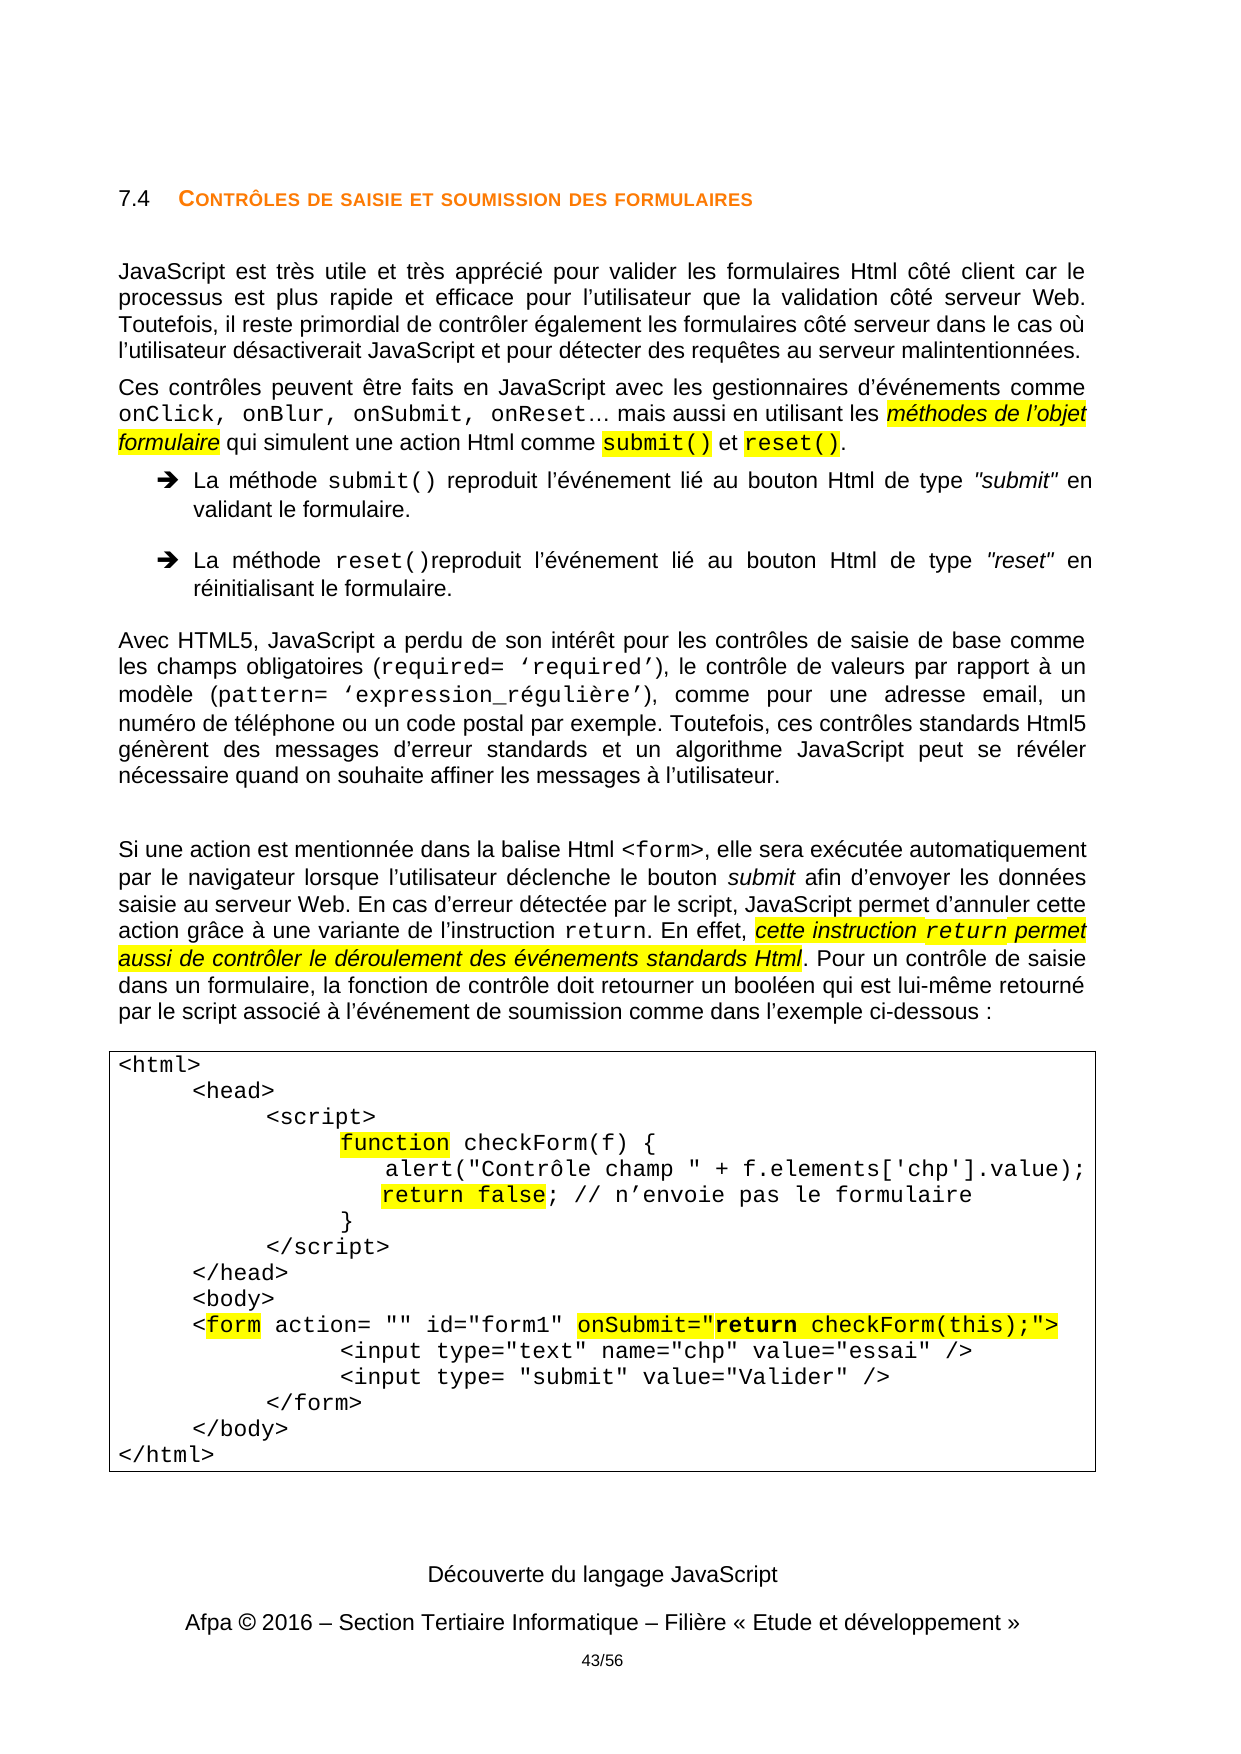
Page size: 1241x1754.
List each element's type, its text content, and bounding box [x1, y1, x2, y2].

text <head> [110, 1077, 1095, 1103]
text <input type="text" name="chp" value="essai" /> [110, 1336, 1095, 1362]
text </body> [110, 1414, 1095, 1440]
text function checkForm(f) { [110, 1128, 1095, 1154]
text <script> [110, 1103, 1095, 1128]
text Si une action est mentionnée dans la balise Html <form>, elle sera exécutée automatiquement par le navigateur lorsque l’utilisateur déclenche le bouton submit afin d’envoyer les données saisie au serveur Web. En cas d’erreur détectée par le script, JavaScript permet d’annuler cette action grâce à une variante de l’instruction return. En effet, cette instruction return permet aussi de contrôler le déroulement des événements standards Html. Pour un contrôle de saisie dans un formulaire, la fonction de contrôle doit retourner un booléen qui est lui-même retourné par le script associé à l’événement de soumission comme dans l’exemple ci-dessous : [118, 836, 1087, 1024]
text </html> [110, 1440, 1095, 1471]
text return false; // n’envoie pas le formulaire [110, 1180, 1095, 1206]
text <form action= "" id="form1" onSubmit="return checkForm(this);"> [110, 1310, 1095, 1336]
text <input type= "submit" value="Valider" /> [110, 1362, 1095, 1388]
text JavaScript est très utile et très apprécié pour valider les formulaires Html côté client car le processus est plus rapide et efficace pour l’utilisateur que la validation côté serveur Web. Toutefois, il reste primordial de contrôler également les formulaires côté serveur dans le cas où l’utilisateur désactiverait JavaScript et pour détecter des requêtes au serveur malintentionnées. [118, 258, 1087, 363]
text </script> [110, 1232, 1095, 1258]
subtitle Contrôles de saisie et soumission des formulaires [118, 184, 1092, 211]
list La méthode submit() reproduit l’événement lié au bouton Html de type "submit" en validant le formulaire. [156, 467, 1092, 522]
text alert("Contrôle champ " + f.elements['chp'].value); [110, 1154, 1095, 1180]
text <body> [110, 1284, 1095, 1310]
text </head> [110, 1258, 1095, 1284]
text Ces contrôles peuvent être faits en JavaScript avec les gestionnaires d’événements comme onClick, onBlur, onSubmit, onReset… mais aussi en utilisant les méthodes de l’objet formulaire qui simulent une action Html comme submit() et reset(). [118, 374, 1087, 457]
text } [110, 1206, 1095, 1232]
text <html> [110, 1052, 1095, 1077]
text </form> [110, 1388, 1095, 1414]
text Avec HTML5, JavaScript a perdu de son intérêt pour les contrôles de saisie de base comme les champs obligatoires (required= ‘required’), le contrôle de valeurs par rapport à un modèle (pattern= ‘expression_régulière’), comme pour une adresse email, un numéro de téléphone ou un code postal par exemple. Toutefois, ces contrôles standards Html5 génèrent des messages d’erreur standards et un algorithme JavaScript peut se révéler nécessaire quand on souhaite affiner les messages à l’utilisateur. [118, 627, 1087, 789]
list La méthode reset()reproduit l’événement lié au bouton Html de type "reset" en réinitialisant le formulaire. [156, 547, 1092, 602]
